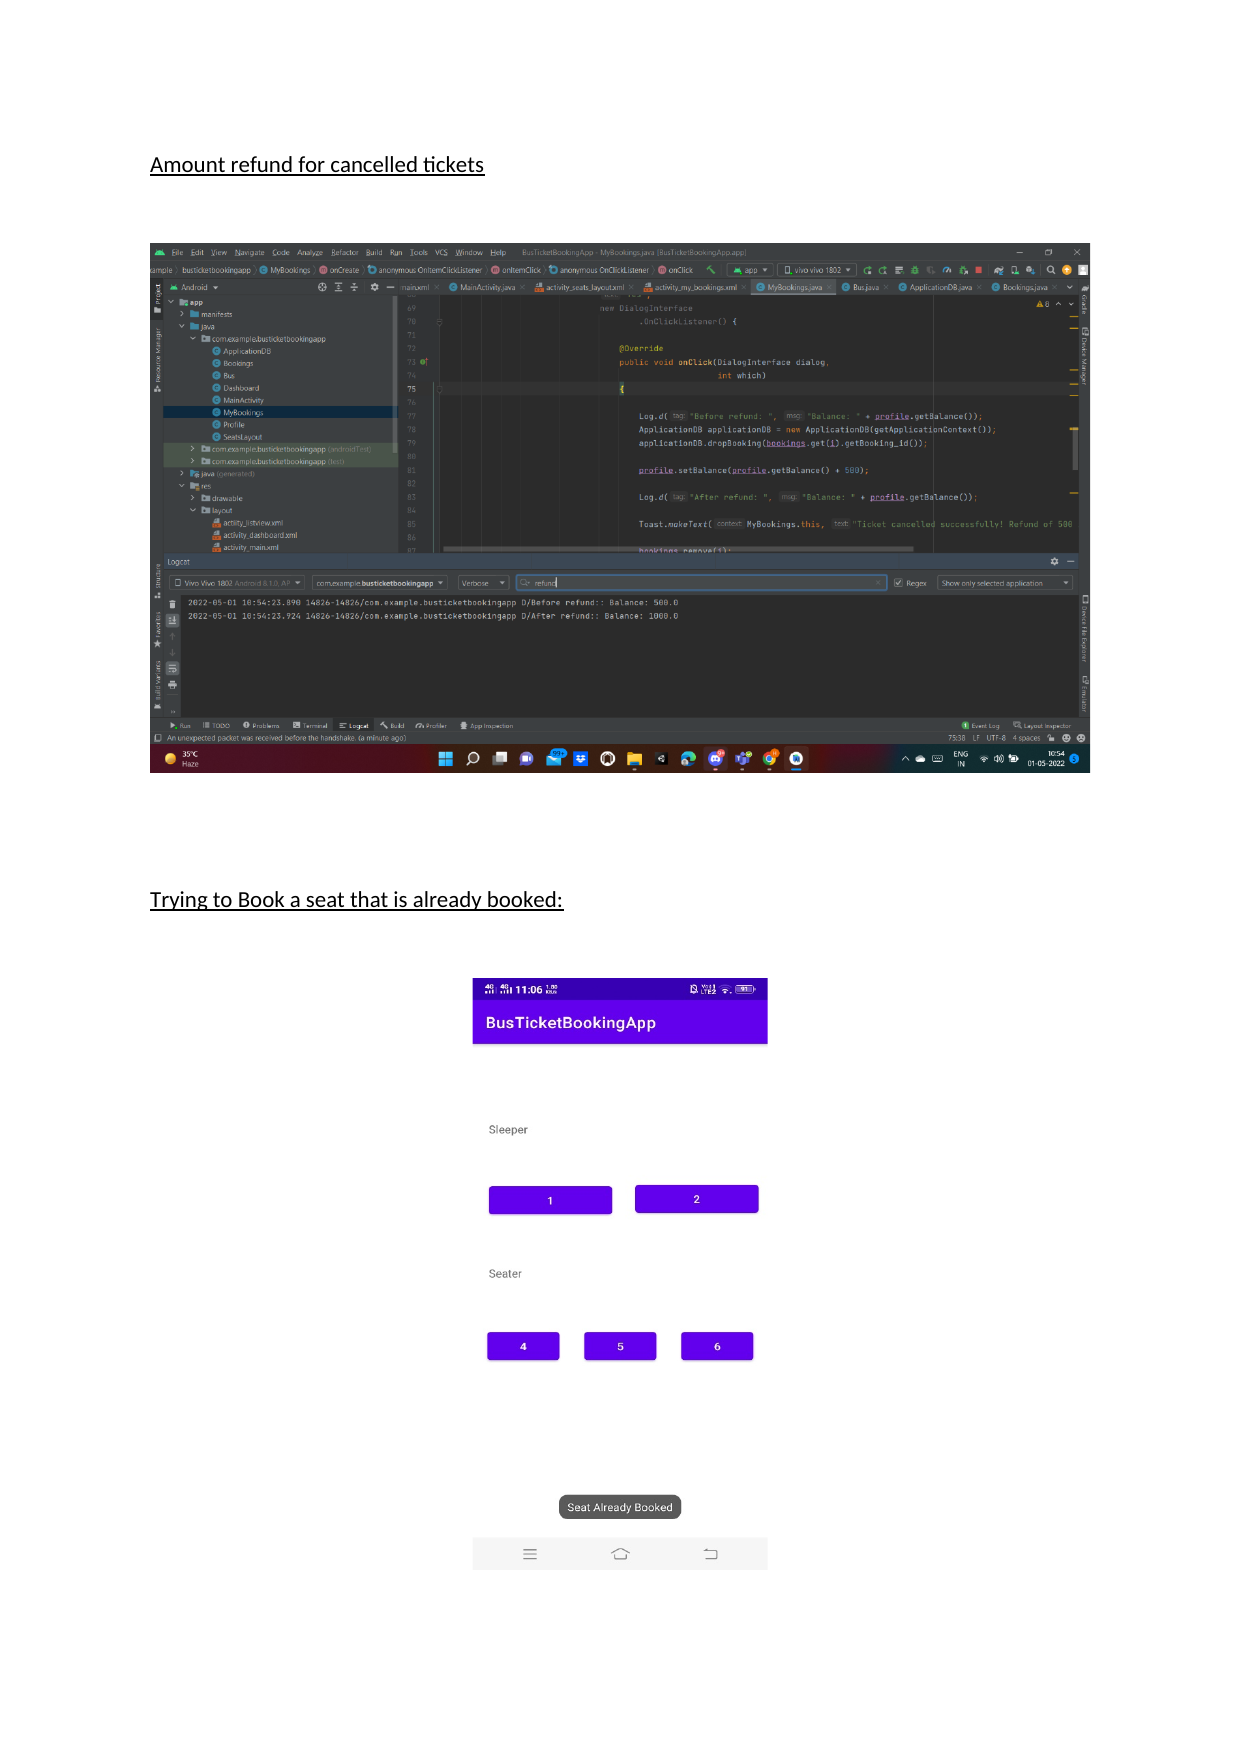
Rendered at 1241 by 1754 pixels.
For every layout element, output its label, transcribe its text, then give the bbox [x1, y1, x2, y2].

text Trying to Book a seat that is already booked: [150, 885, 1090, 913]
picture [150, 243, 1091, 773]
picture [472, 978, 768, 1570]
text Amount refund for cancelled tickets [150, 150, 1090, 178]
